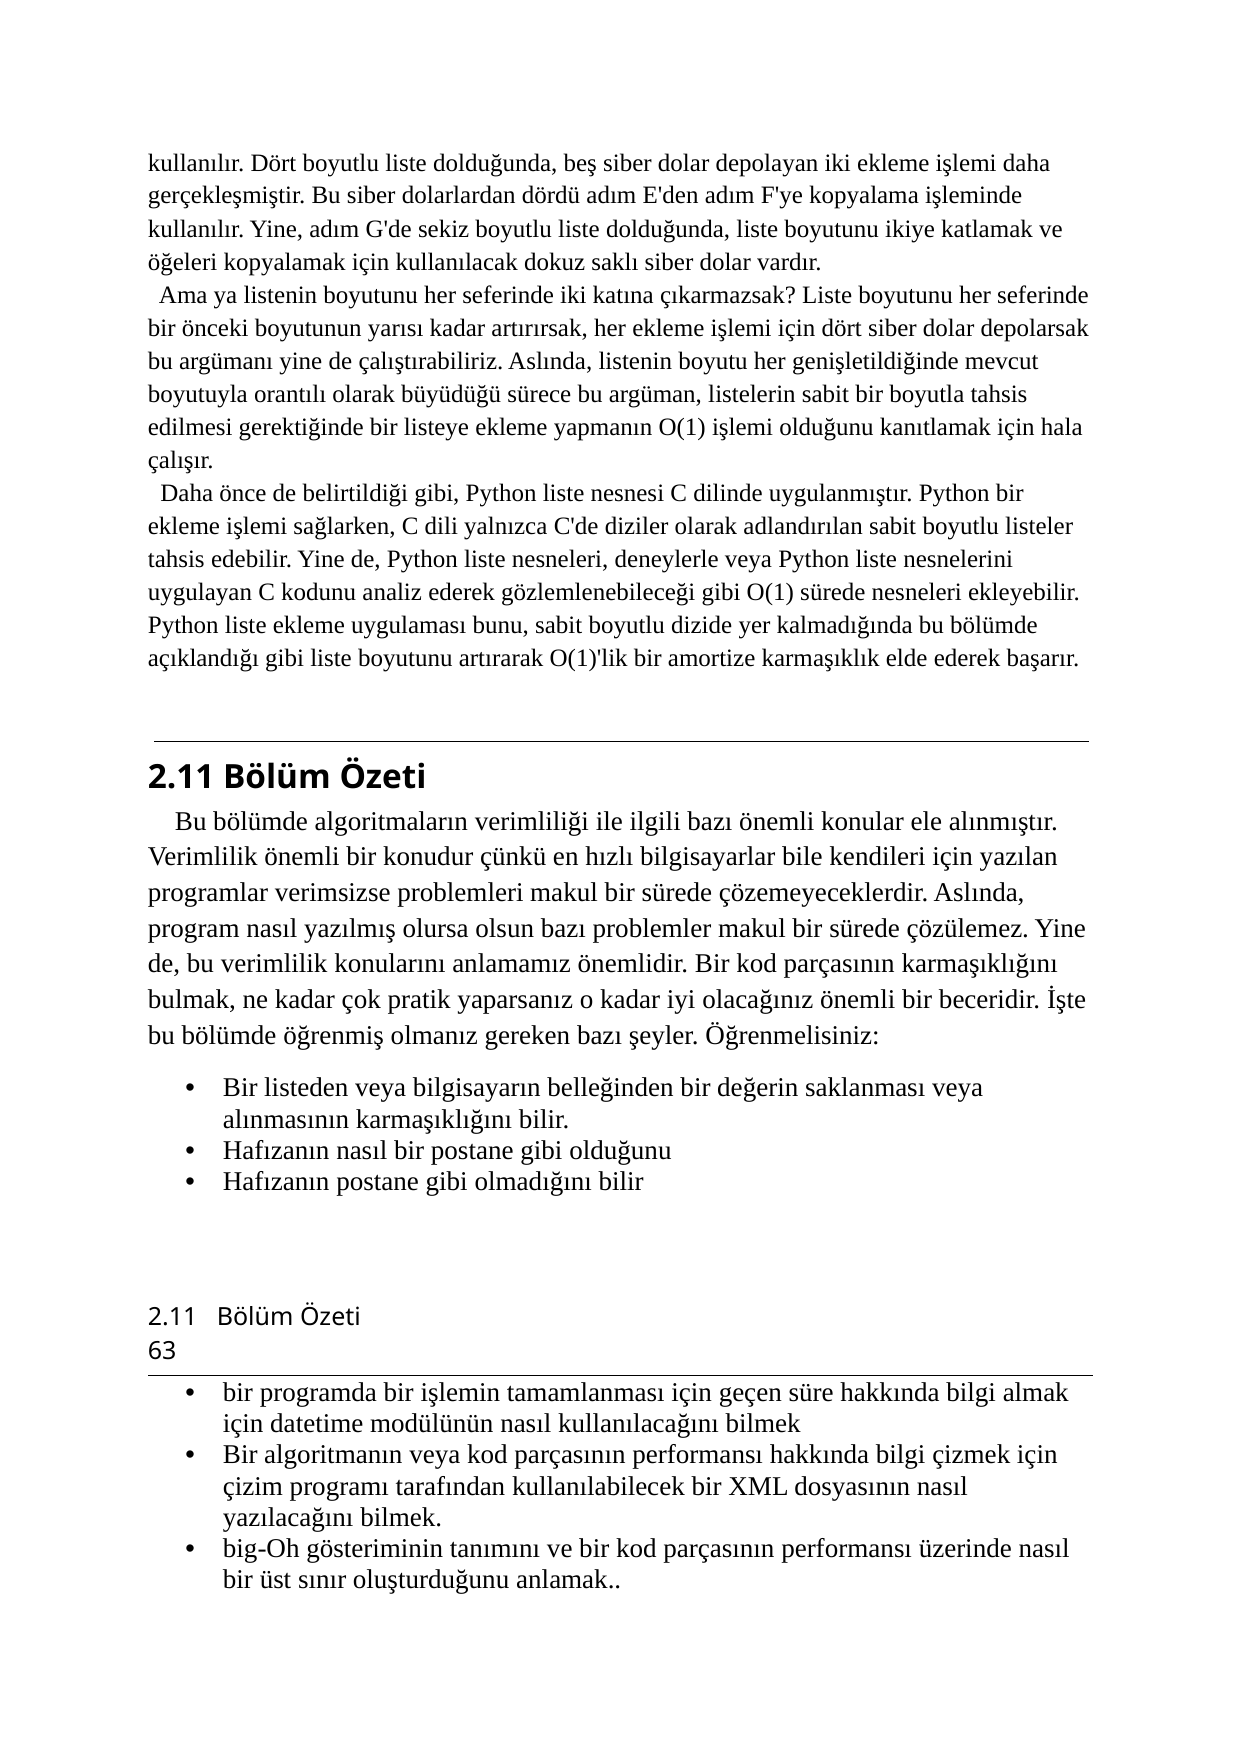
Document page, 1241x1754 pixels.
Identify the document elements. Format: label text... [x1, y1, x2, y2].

list Bir algoritmanın veya kod parçasının performansı hakkında bilgi çizmek için çizim programı tarafından kullanılabilecek bir XML dosyasının nasıl yazılacağını bilmek. [185, 1438, 1093, 1532]
text Daha önce de belirtildiği gibi, Python liste nesnesi C dilinde uygulanmıştır. Python bir ekleme işlemi sağlarken, C dili yalnızca C'de diziler olarak adlandırılan sabit boyutlu listeler tahsis edebilir. Yine de, Python liste nesneleri, deneylerle veya Python liste nesnelerini uygulayan C kodunu analiz ederek gözlemlenebileceği gibi O(1) sürede nesneleri ekleyebilir. Python liste ekleme uygulaması bunu, sabit boyutlu dizide yer kalmadığında bu bölümde açıklandığı gibi liste boyutunu artırarak O(1)'lik bir amortize karmaşıklık elde ederek başarır. [148, 478, 1093, 672]
text Ama ya listenin boyutunu her seferinde iki katına çıkarmazsak? Liste boyutunu her seferinde bir önceki boyutunun yarısı kadar artırırsak, her ekleme işlemi için dört siber dolar depolarsak bu argümanı yine de çalıştırabiliriz. Aslında, listenin boyutu her genişletildiğinde mevcut boyutuyla orantılı olarak büyüdüğü sürece bu argüman, listelerin sabit bir boyutla tahsis edilmesi gerektiğinde bir listeye ekleme yapmanın O(1) işlemi olduğunu kanıtlamak için hala çalışır. [148, 280, 1093, 473]
list Bir listeden veya bilgisayarın belleğinden bir değerin saklanması veya alınmasının karmaşıklığını bilir. [185, 1071, 1093, 1134]
text Bu bölümde algoritmaların verimliliği ile ilgili bazı önemli konular ele alınmıştır. Verimlilik önemli bir konudur çünkü en hızlı bilgisayarlar bile kendileri için yazılan programlar verimsizse problemleri makul bir sürede çözemeyeceklerdir. Aslında, program nasıl yazılmış olursa olsun bazı problemler makul bir sürede çözülemez. Yine de, bu verimlilik konularını anlamamız önemlidir. Bir kod parçasının karmaşıklığını bulmak, ne kadar çok pratik yaparsanız o kadar iyi olacağınız önemli bir beceridir. İşte bu bölümde öğrenmiş olmanız gereken bazı şeyler. Öğrenmelisiniz: [148, 805, 1093, 1050]
list big-Oh gösteriminin tanımını ve bir kod parçasının performansı üzerinde nasıl bir üst sınır oluşturduğunu anlamak.. [185, 1532, 1093, 1594]
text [148, 148, 1093, 275]
list Hafızanın postane gibi olmadığını bilir [185, 1165, 1093, 1196]
list bir programda bir işlemin tamamlanması için geçen süre hakkında bilgi almak için datetime modülünün nasıl kullanılacağını bilmek [185, 1376, 1093, 1438]
text 2.11 Bölüm Özeti [148, 712, 1093, 798]
list Hafızanın nasıl bir postane gibi olduğunu [185, 1134, 1093, 1165]
text 2.11 Bölüm Özeti 63 [148, 1298, 1093, 1375]
